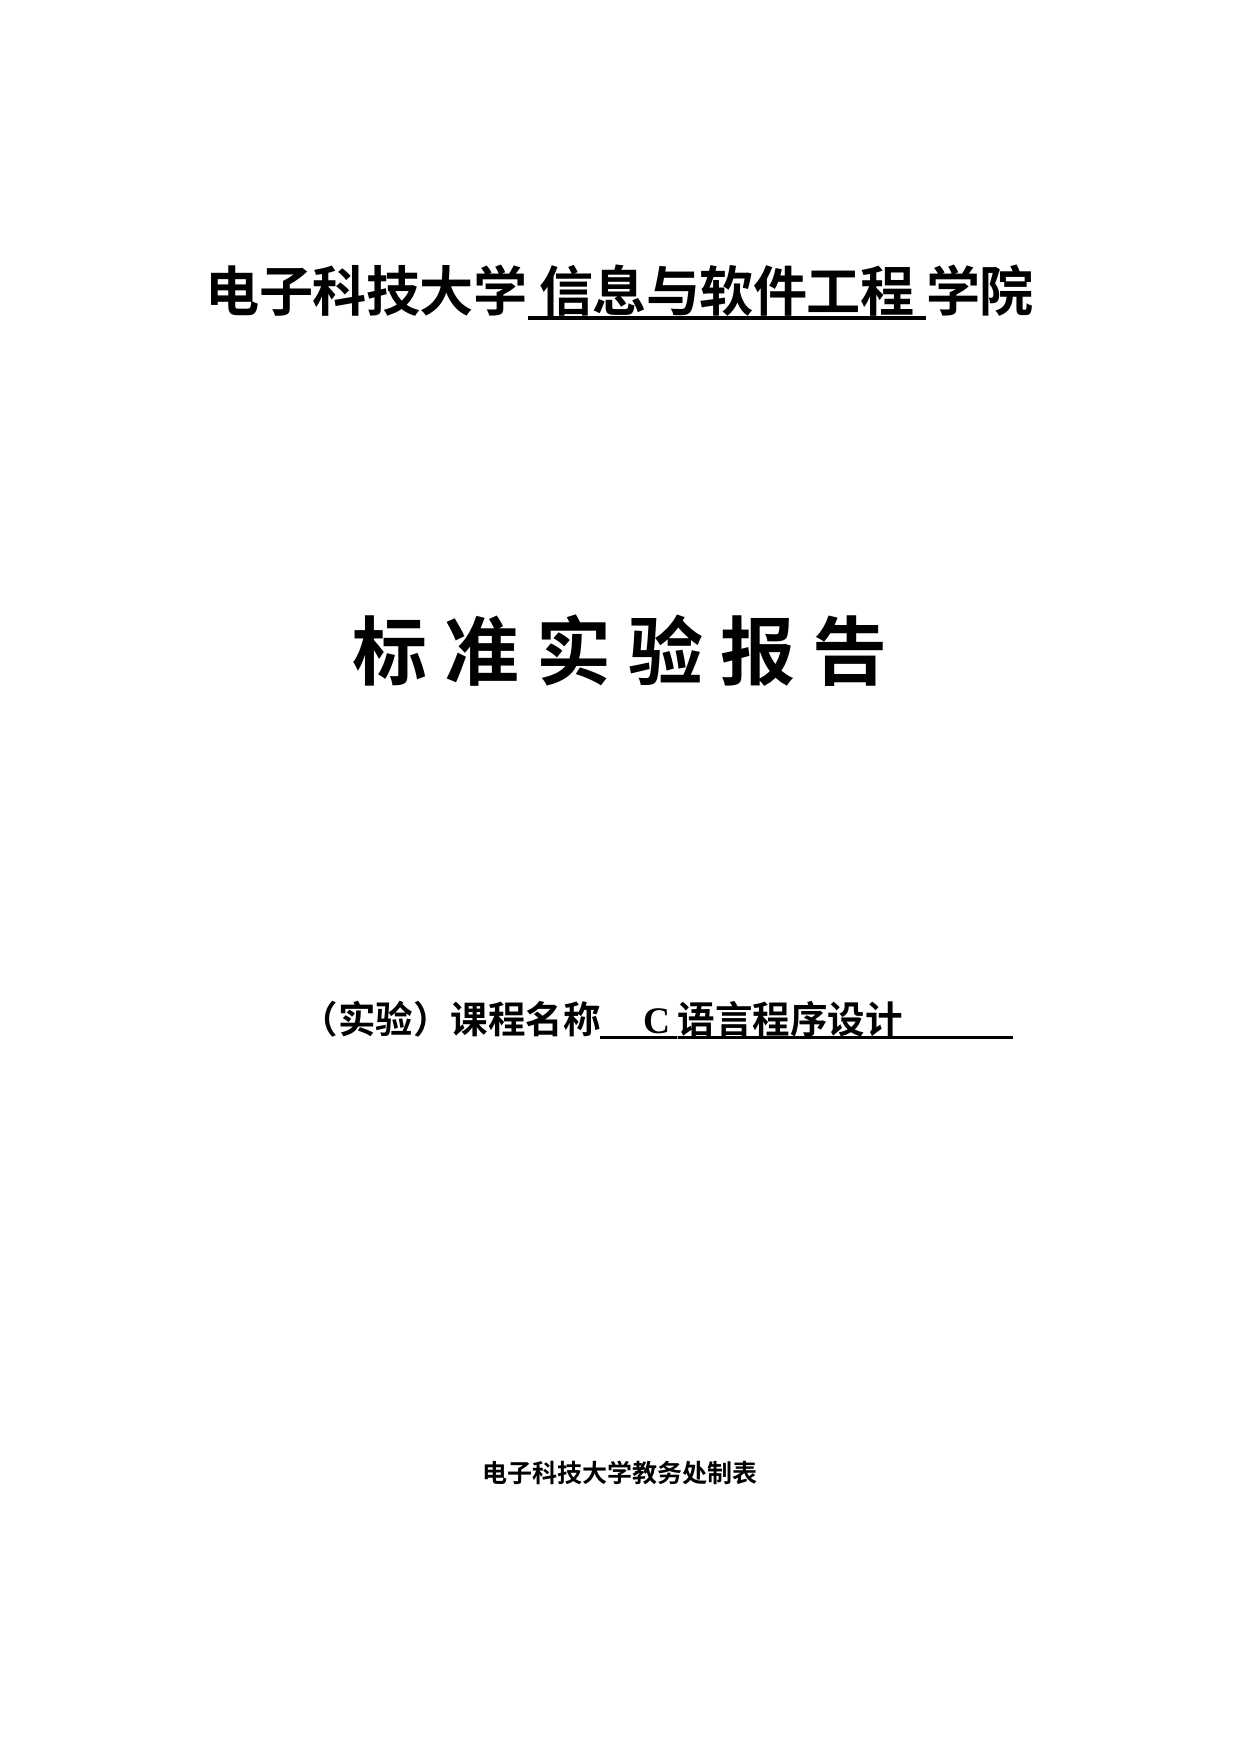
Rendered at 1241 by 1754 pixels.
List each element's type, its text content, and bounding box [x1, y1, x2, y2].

text 电子科技大学 信息与软件工程 学院 [187, 239, 1053, 337]
text 电子科技大学教务处制表 [187, 1439, 1053, 1504]
text （实验）课程名称 C语言程序设计 [187, 984, 1053, 1049]
text 标 准 实 验 报 告 [187, 582, 1053, 712]
